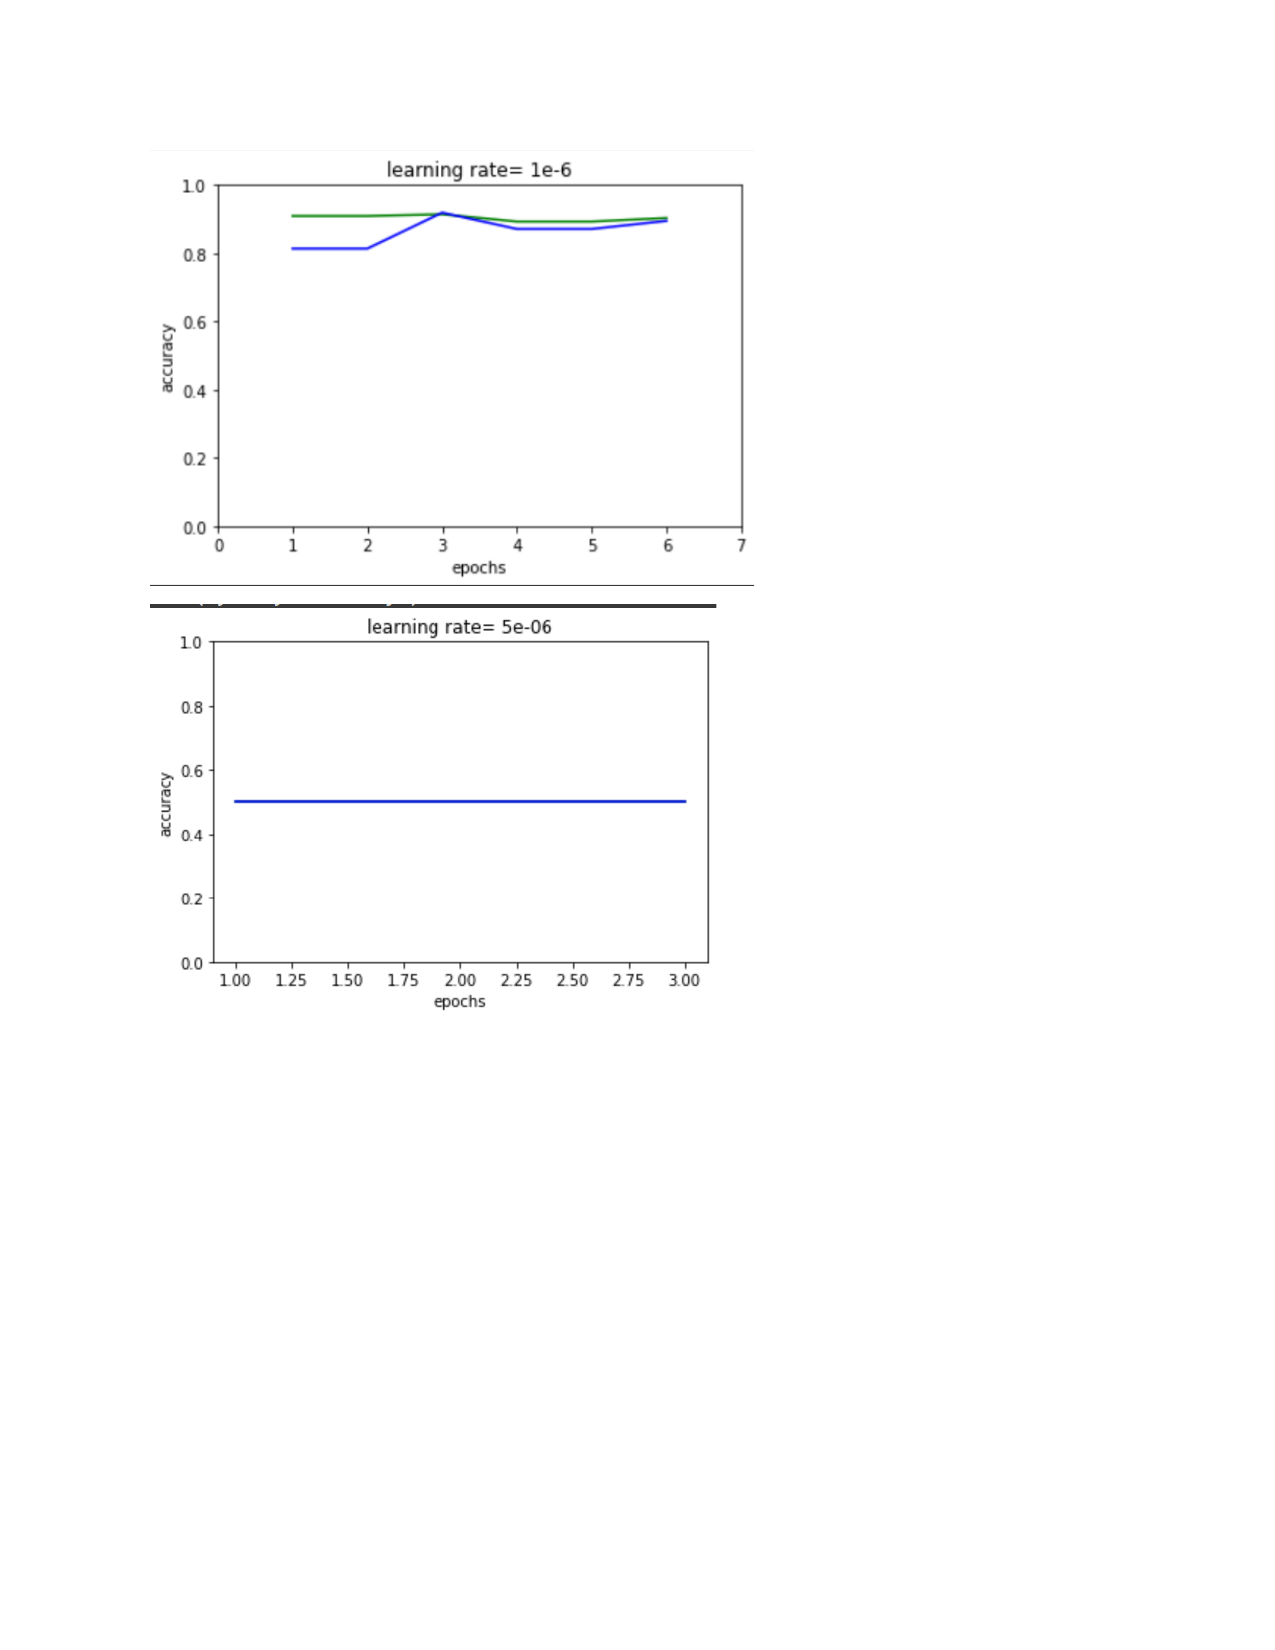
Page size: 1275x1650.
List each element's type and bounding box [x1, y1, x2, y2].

picture [150, 150, 755, 586]
picture [150, 604, 717, 1015]
